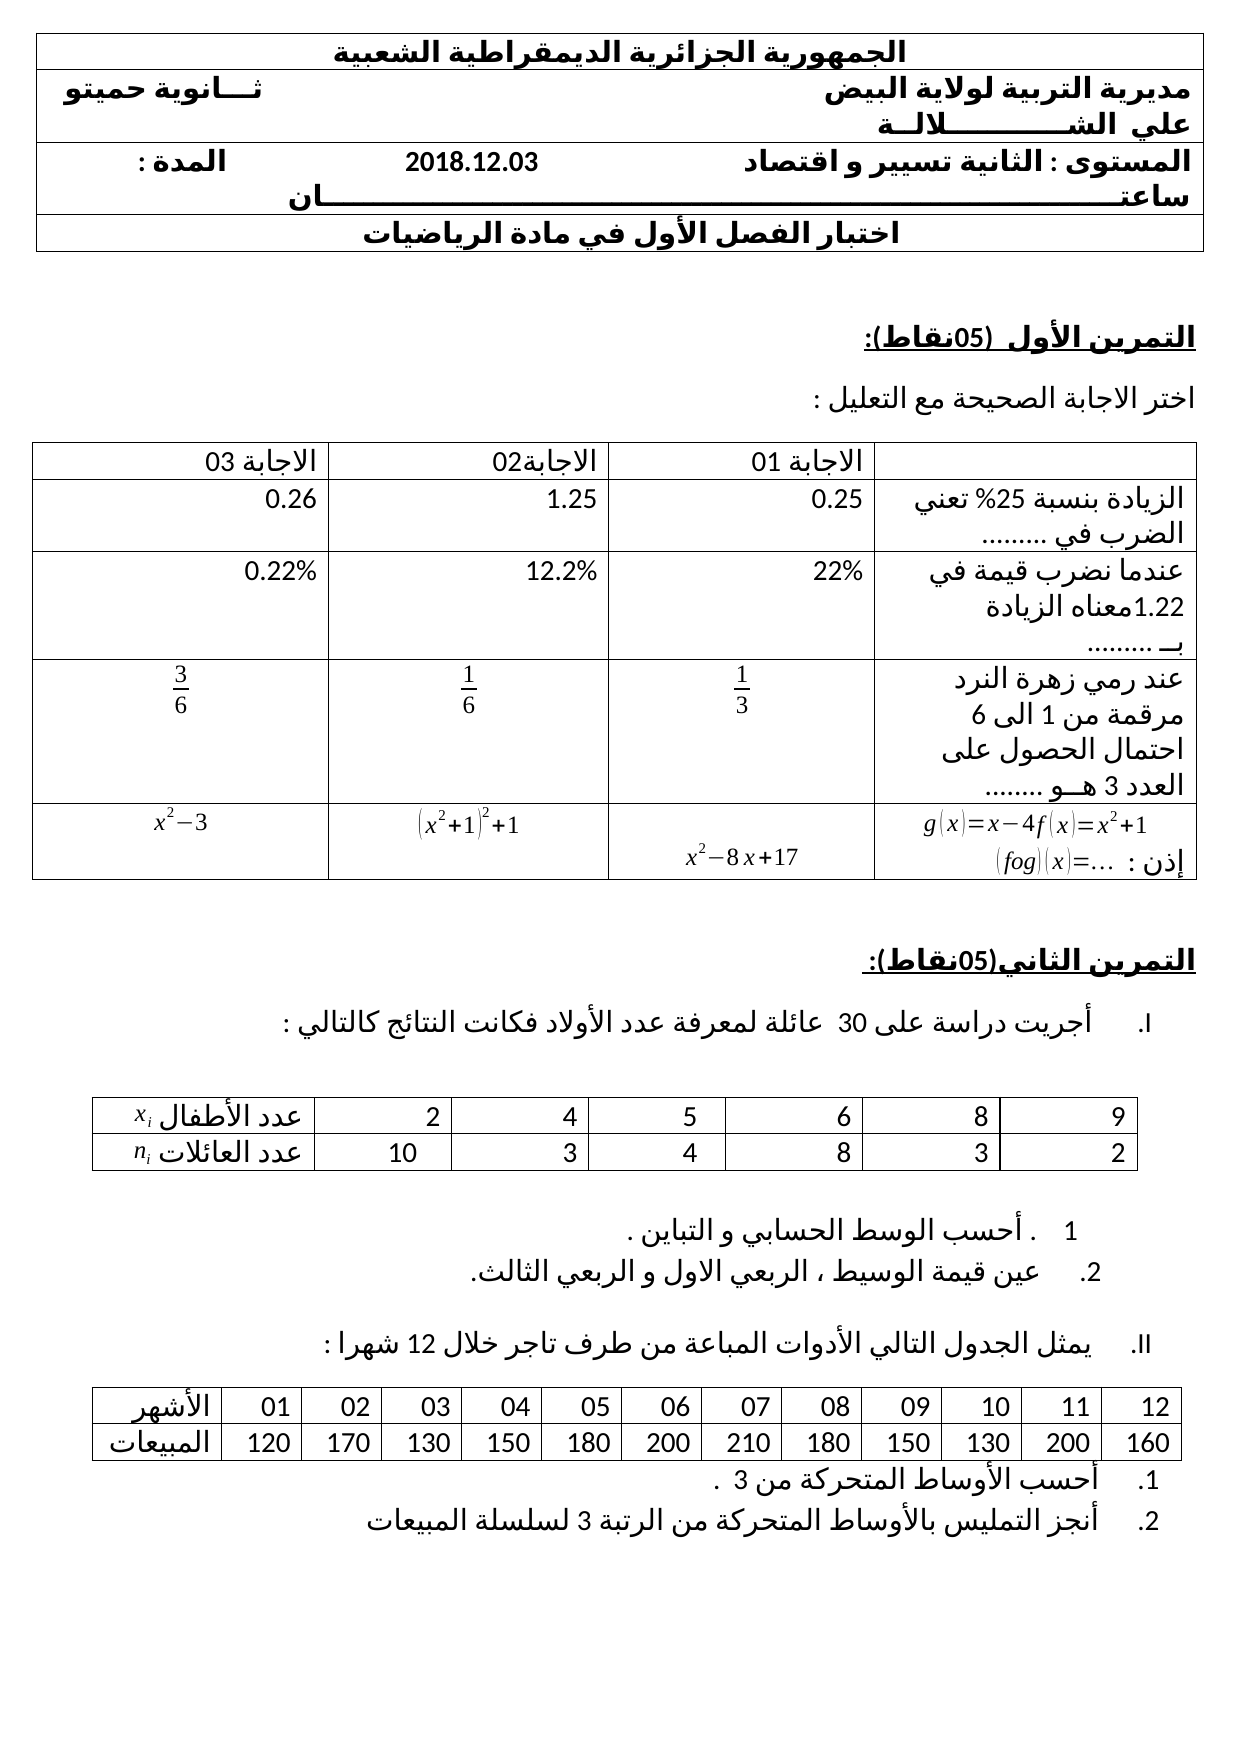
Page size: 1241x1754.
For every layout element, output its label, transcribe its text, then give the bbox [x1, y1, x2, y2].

list أجريت دراسة على 30 عائلة لمعرفة عدد الأولاد فكانت النتائج كالتالي : [59, 1004, 1152, 1072]
table_cell المبيعات [93, 1424, 221, 1460]
table_cell 4 [589, 1134, 725, 1170]
table_header الاجابة 03 [33, 443, 328, 479]
table_header الاجابة 01 [609, 443, 874, 479]
list يمثل الجدول التالي الأدوات المباعة من طرف تاجر خلال 12 شهرا : [59, 1325, 1152, 1360]
table_cell عدد العائلات [93, 1134, 314, 1170]
table_header 12 [1102, 1388, 1181, 1423]
table_cell 200 [1022, 1424, 1101, 1460]
table_cell 22% [609, 552, 874, 659]
table_header الأشهر [93, 1388, 221, 1423]
table_header 07 [702, 1388, 781, 1423]
table_cell 150 [462, 1424, 541, 1460]
table_cell المستوى : الثانية تسيير و اقتصاد 2018.12.03 المدة : ساعتــــــــــــــــــــــــــــــــــــــــــــــــــــــــــــــــــــــــــــــــان [37, 143, 1203, 214]
table_cell 0.25 [609, 480, 874, 551]
table_cell إذن : [875, 804, 1196, 879]
table_header 09 [862, 1388, 941, 1423]
table_cell عندما نضرب قيمة في 1.22معناه الزيادة بــ ......... [875, 552, 1196, 659]
table_cell [33, 660, 328, 803]
table_cell [609, 660, 874, 803]
table_cell الزيادة بنسبة 25% تعني الضرب في ......... [875, 480, 1196, 551]
table_cell 200 [622, 1424, 701, 1460]
table_cell عند رمي زهرة النرد مرقمة من 1 الى 6 احتمال الحصول على العدد 3 هــو ........ [875, 660, 1196, 803]
table_cell 0.26 [33, 480, 328, 551]
table_header 11 [1022, 1388, 1101, 1423]
table_cell 10 [315, 1134, 451, 1170]
table_header الاجابة02 [329, 443, 608, 479]
table_cell 8 [726, 1134, 862, 1170]
table_header 01 [222, 1388, 301, 1423]
table_cell 170 [302, 1424, 381, 1460]
table_cell [609, 804, 874, 879]
text التمرين الأول (05نقاط): [59, 319, 1196, 354]
table_cell [329, 660, 608, 803]
list عين قيمة الوسيط ، الربعي الاول و الربعي الثالث. [59, 1253, 1079, 1321]
table_cell [33, 804, 328, 879]
table_cell 120 [222, 1424, 301, 1460]
table_cell 12.2% [329, 552, 608, 659]
table_cell 0.22% [33, 552, 328, 659]
table_header 8 [863, 1098, 999, 1133]
table_header 05 [542, 1388, 621, 1423]
table_cell 160 [1102, 1424, 1181, 1460]
table_header 2 [315, 1098, 451, 1133]
list أحسب الأوساط المتحركة من 3 . [59, 1461, 1137, 1497]
table_cell 180 [542, 1424, 621, 1460]
table_header الجمهورية الجزائرية الديمقراطية الشعبية [37, 34, 1203, 69]
table_header 03 [382, 1388, 461, 1423]
table_header 08 [782, 1388, 861, 1423]
table_header 02 [302, 1388, 381, 1423]
table_header 9 [1001, 1098, 1137, 1133]
table_cell [329, 804, 608, 879]
table_header [875, 443, 1196, 479]
table_cell مديرية التربية لولاية البيض ثـــانوية حميتو علي الشــــــــــــلالــة [37, 70, 1203, 142]
table_header 10 [942, 1388, 1021, 1423]
table_cell 1.25 [329, 480, 608, 551]
table_cell 130 [942, 1424, 1021, 1460]
text التمرين الثاني(05نقاط): [59, 942, 1196, 978]
list 1 . أحسب الوسط الحسابي و التباين . [59, 1171, 1078, 1247]
text اختر الاجابة الصحيحة مع التعليل : [59, 380, 1196, 416]
table_header 5 [589, 1098, 725, 1133]
table_cell 3 [452, 1134, 588, 1170]
table_cell 210 [702, 1424, 781, 1460]
table_cell 150 [862, 1424, 941, 1460]
table_header عدد الأطفال [93, 1098, 314, 1133]
table_cell 130 [382, 1424, 461, 1460]
table_header 4 [452, 1098, 588, 1133]
table_cell 2 [1001, 1134, 1137, 1170]
table_cell 180 [782, 1424, 861, 1460]
table_cell اختبار الفصل الأول في مادة الرياضيات [37, 215, 1203, 251]
table_header 06 [622, 1388, 701, 1423]
table_header 04 [462, 1388, 541, 1423]
list أنجز التمليس بالأوساط المتحركة من الرتبة 3 لسلسلة المبيعات [59, 1502, 1137, 1570]
table_header 6 [726, 1098, 862, 1133]
table_cell 3 [863, 1134, 999, 1170]
